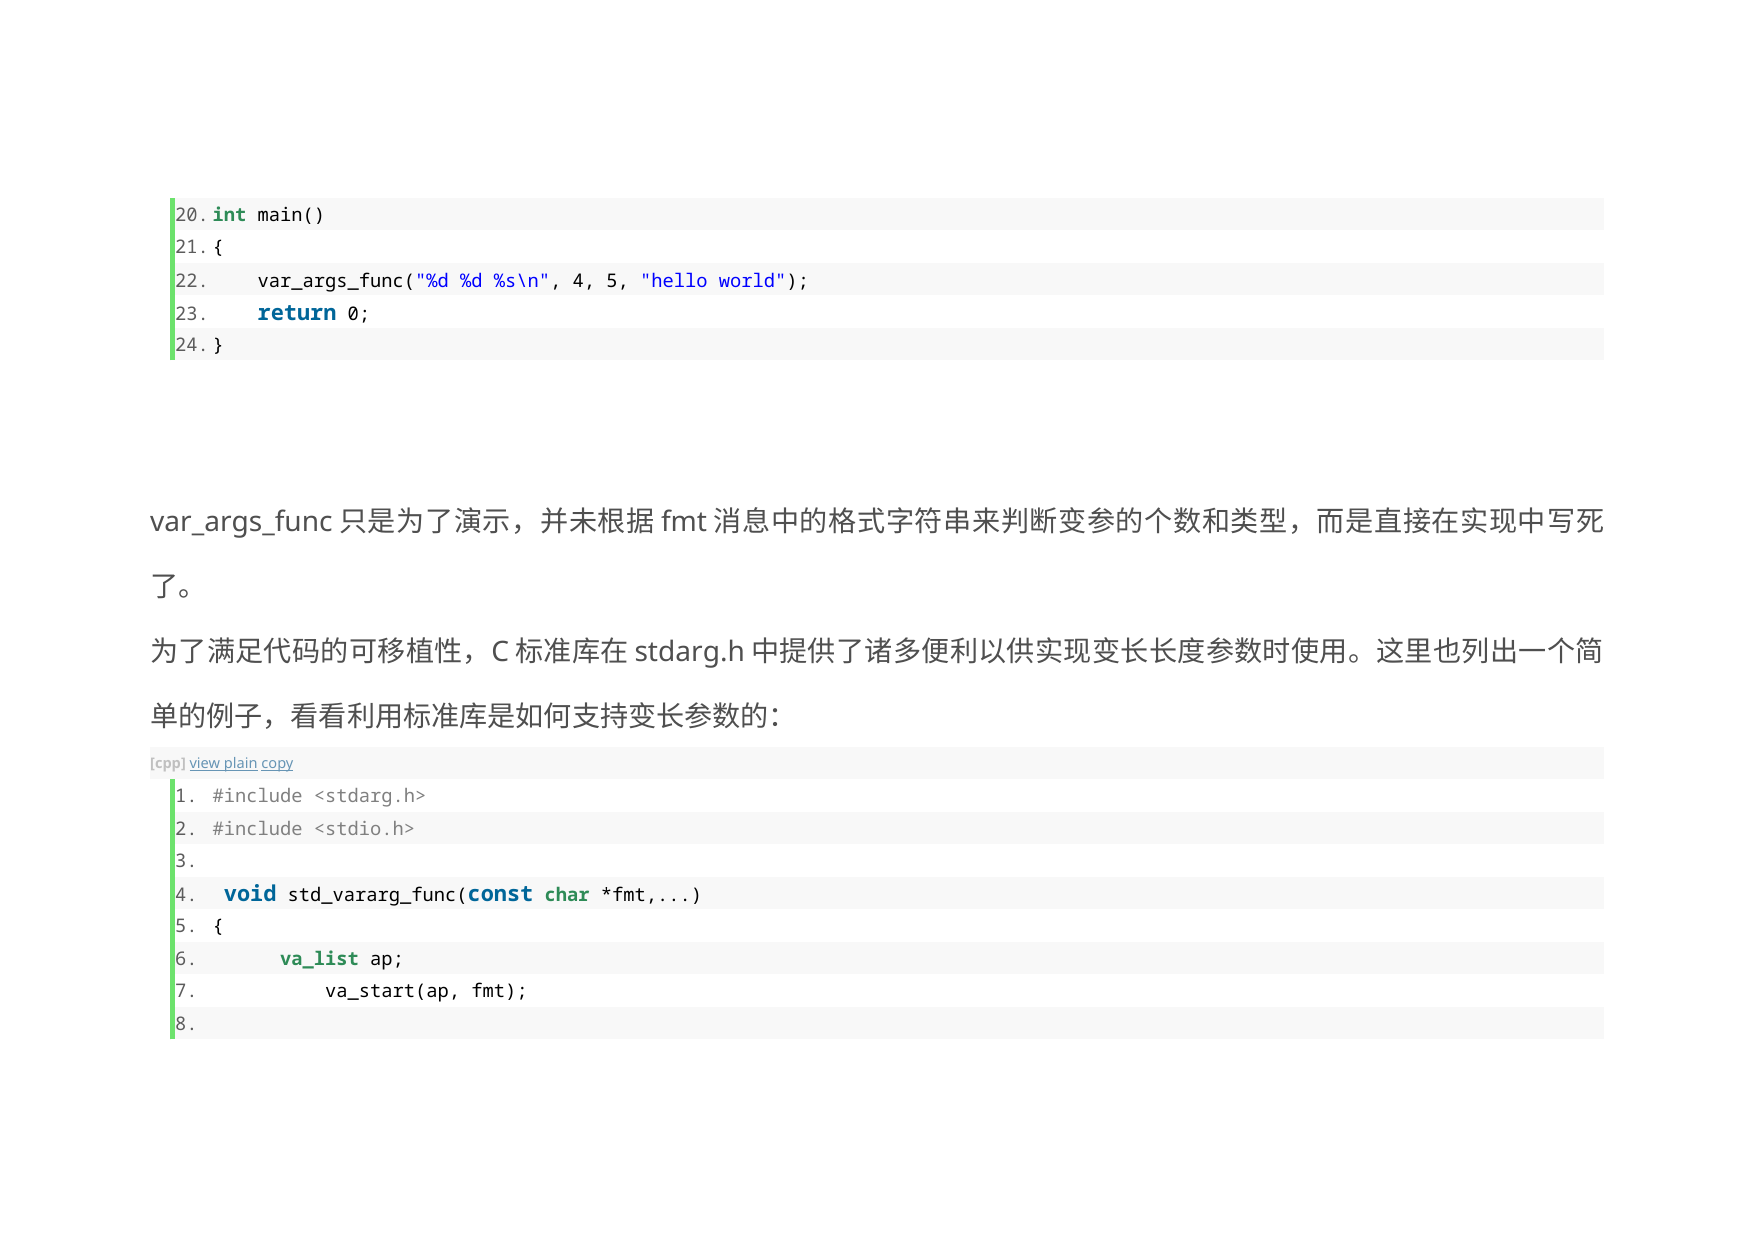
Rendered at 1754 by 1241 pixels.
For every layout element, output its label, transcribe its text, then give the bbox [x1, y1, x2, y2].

list { [175, 909, 1604, 942]
list #include <stdarg.h> [175, 779, 1604, 812]
text var_args_func只是为了演示，并未根据fmt消息中的格式字符串来判断变参的个数和类型，而是直接在实现中写死了。 [150, 487, 1604, 617]
text [cpp] view plain copy [150, 747, 1604, 779]
list va_start(ap, fmt); [175, 974, 1604, 1007]
text 为了满足代码的可移植性，C标准库在stdarg.h中提供了诸多便利以供实现变长长度参数时使用。这里也列出一个简单的例子，看看利用标准库是如何支持变长参数的： [150, 617, 1604, 747]
list int main() [175, 198, 1604, 230]
list } [175, 328, 1604, 360]
list #include <stdio.h> [175, 812, 1604, 844]
list void std_vararg_func(const char *fmt,...) [175, 877, 1604, 909]
list var_args_func("%d %d %s\n", 4, 5, "hello world"); [175, 263, 1604, 295]
list { [175, 230, 1604, 263]
list va_list ap; [175, 942, 1604, 974]
list return 0; [175, 295, 1604, 328]
